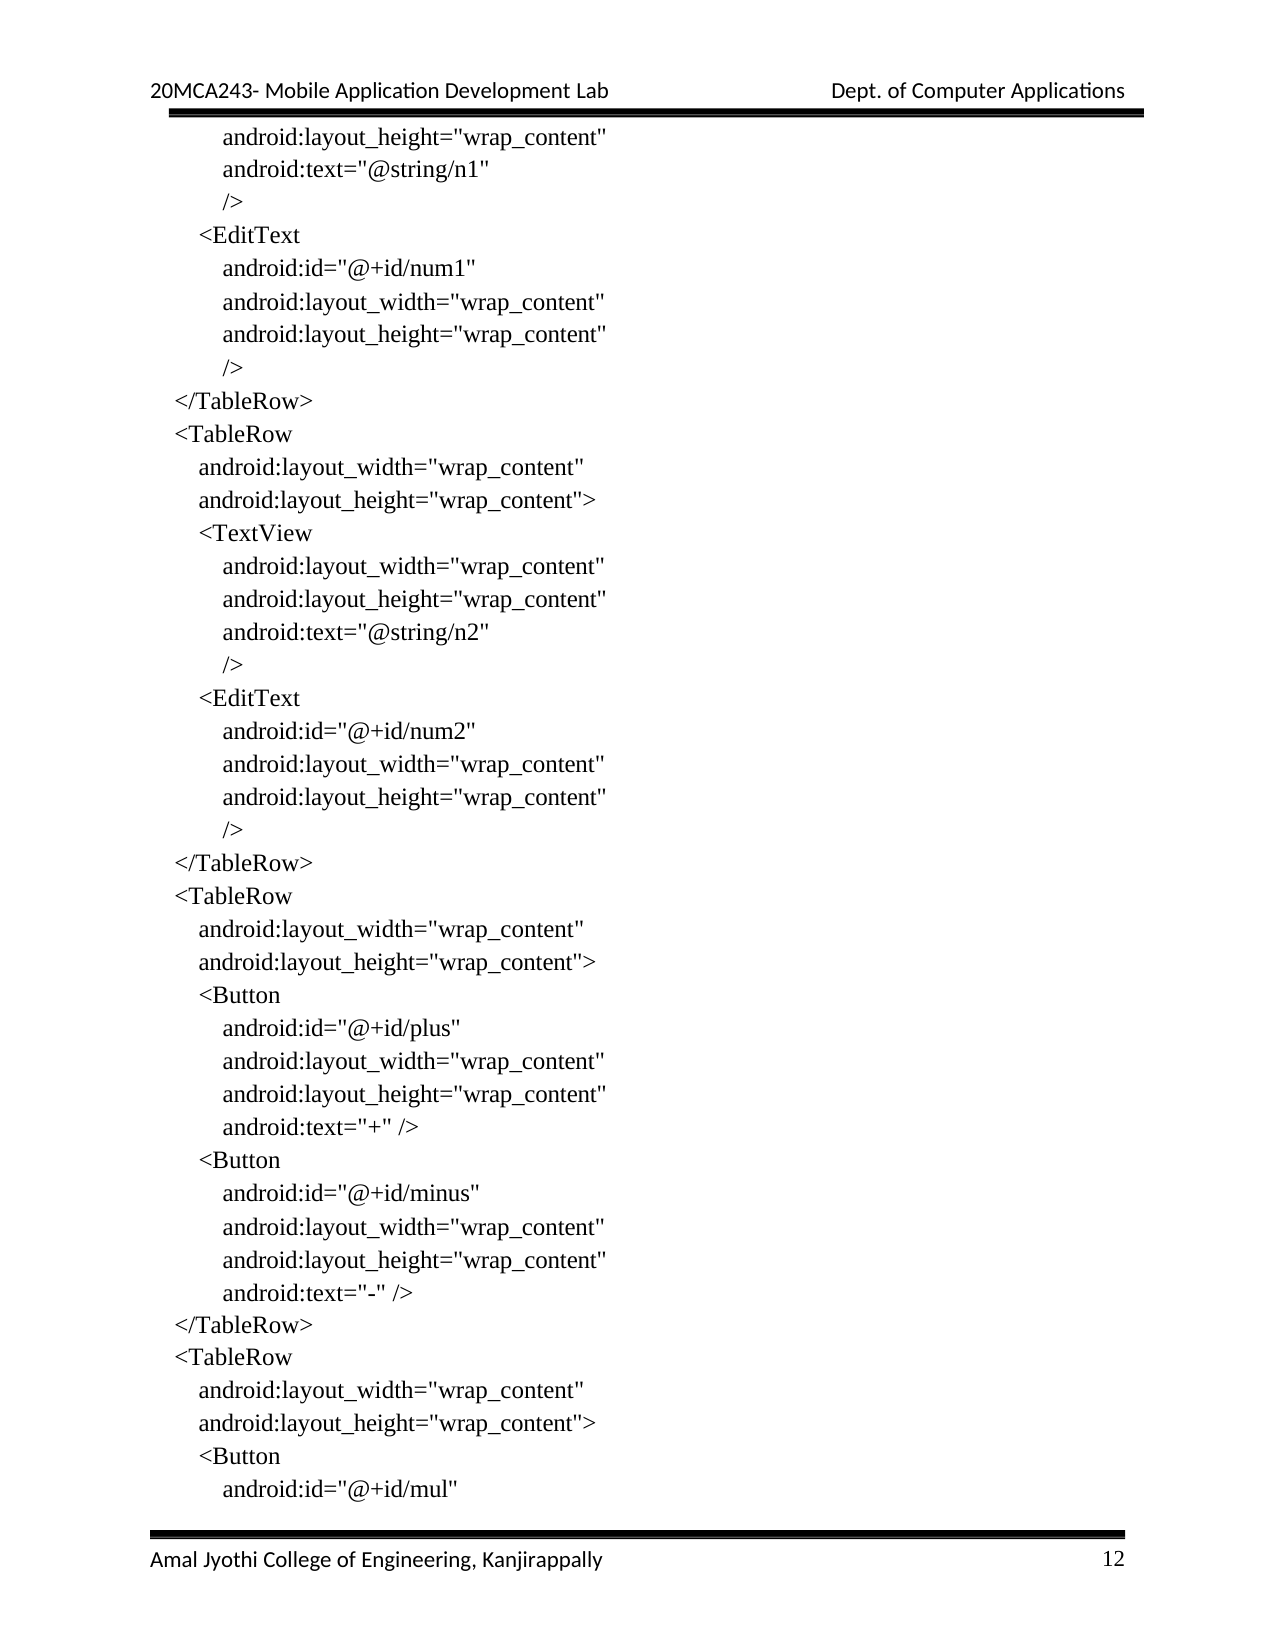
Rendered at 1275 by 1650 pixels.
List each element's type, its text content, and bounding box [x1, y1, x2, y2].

text android:layout_width="wrap_content" android:layout_height="wrap_content" android:text="-" /> [222, 1212, 607, 1307]
text android:layout_width="wrap_content" android:layout_height="wrap_content" android:text="+" /> [222, 1046, 607, 1141]
text <TableRow android:layout_width="wrap_content" android:layout_height="wrap_content"> [174, 881, 598, 976]
text <EditText android:id="@+id/num2" [198, 683, 478, 745]
text android:layout_height="wrap_content" android:text="@string/n1" [222, 122, 608, 183]
text /> [222, 188, 1137, 216]
text </TableRow> [174, 848, 1137, 877]
text <TableRow android:layout_width="wrap_content" android:layout_height="wrap_content"> [174, 1342, 598, 1437]
text android:layout_width="wrap_content" android:layout_height="wrap_content" [222, 287, 608, 348]
text /> [222, 650, 1137, 679]
text <Button android:id="@+id/mul" [198, 1441, 460, 1503]
text <TableRow android:layout_width="wrap_content" android:layout_height="wrap_content"> [174, 419, 598, 514]
text /> [222, 353, 1137, 382]
text android:layout_width="wrap_content" android:layout_height="wrap_content" [222, 749, 608, 811]
text <EditText android:id="@+id/num1" [198, 221, 478, 282]
text </TableRow> [174, 1311, 1137, 1339]
text <Button android:id="@+id/minus" [198, 1145, 482, 1207]
text /> [222, 815, 1137, 844]
text <TextView android:layout_width="wrap_content" android:layout_height="wrap_content" android:text="@string/n2" [198, 518, 608, 646]
text </TableRow> [174, 386, 1137, 414]
text <Button android:id="@+id/plus" [198, 980, 462, 1042]
